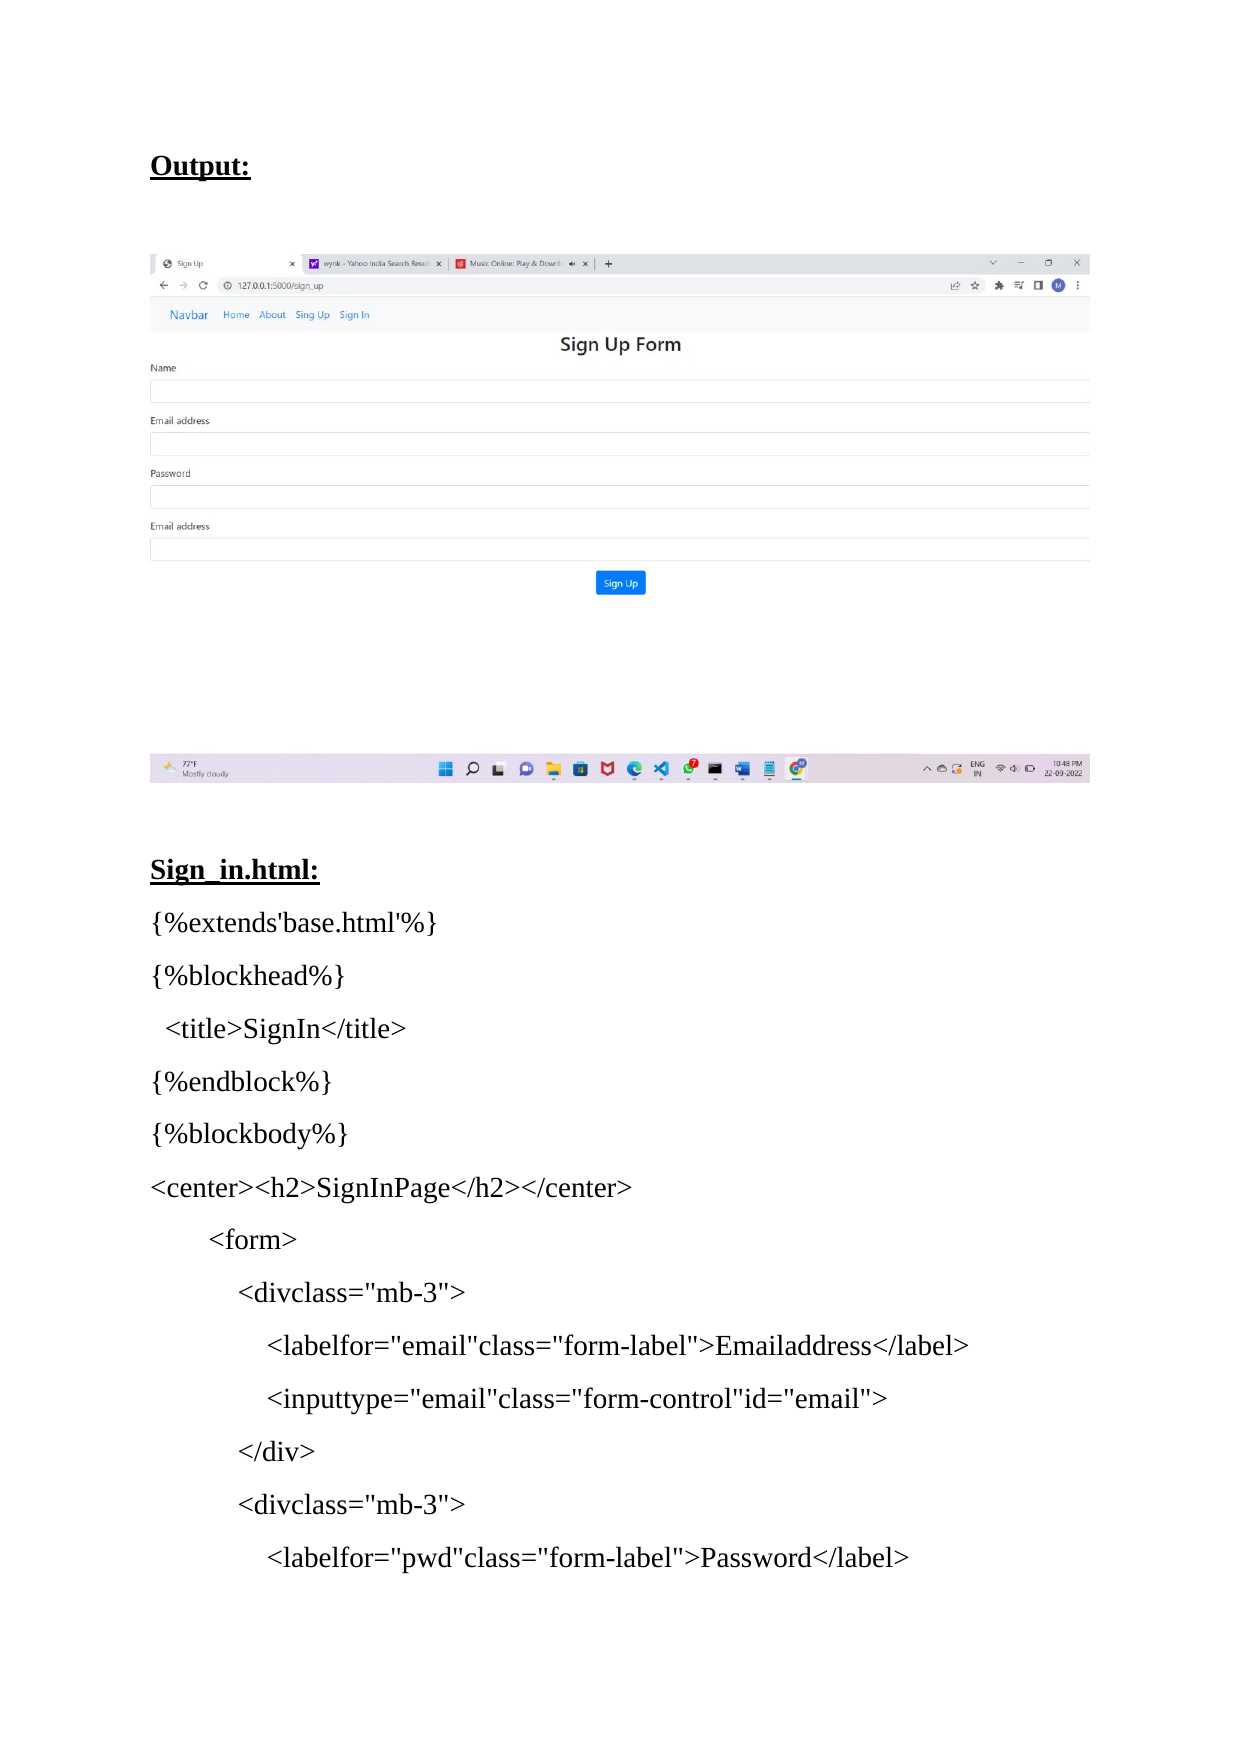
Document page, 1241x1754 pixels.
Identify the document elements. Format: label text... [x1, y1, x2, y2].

text <labelfor="pwd"class="form-label">Password</label> [266, 1540, 1101, 1573]
text <inputtype="email"class="form-control"id="email"> [266, 1381, 1101, 1414]
text {%endblock%} [150, 1064, 1101, 1097]
picture [150, 254, 1090, 783]
text </div> [237, 1434, 1101, 1467]
text <form> [208, 1222, 1101, 1256]
text <title>SignIn</title> [164, 1011, 1101, 1044]
text <divclass="mb-3"> [237, 1487, 1101, 1520]
text <labelfor="email"class="form-label">Emailaddress</label> [266, 1328, 1101, 1362]
text Sign_in.html: [150, 852, 1101, 886]
text <center><h2>SignInPage</h2></center> [150, 1170, 1101, 1203]
text {%blockbody%} [150, 1117, 1101, 1150]
text {%extends'base.html'%} [150, 905, 1101, 939]
text {%blockhead%} [150, 958, 1101, 992]
text <divclass="mb-3"> [237, 1275, 1101, 1309]
subtitle Output: [150, 148, 1101, 182]
